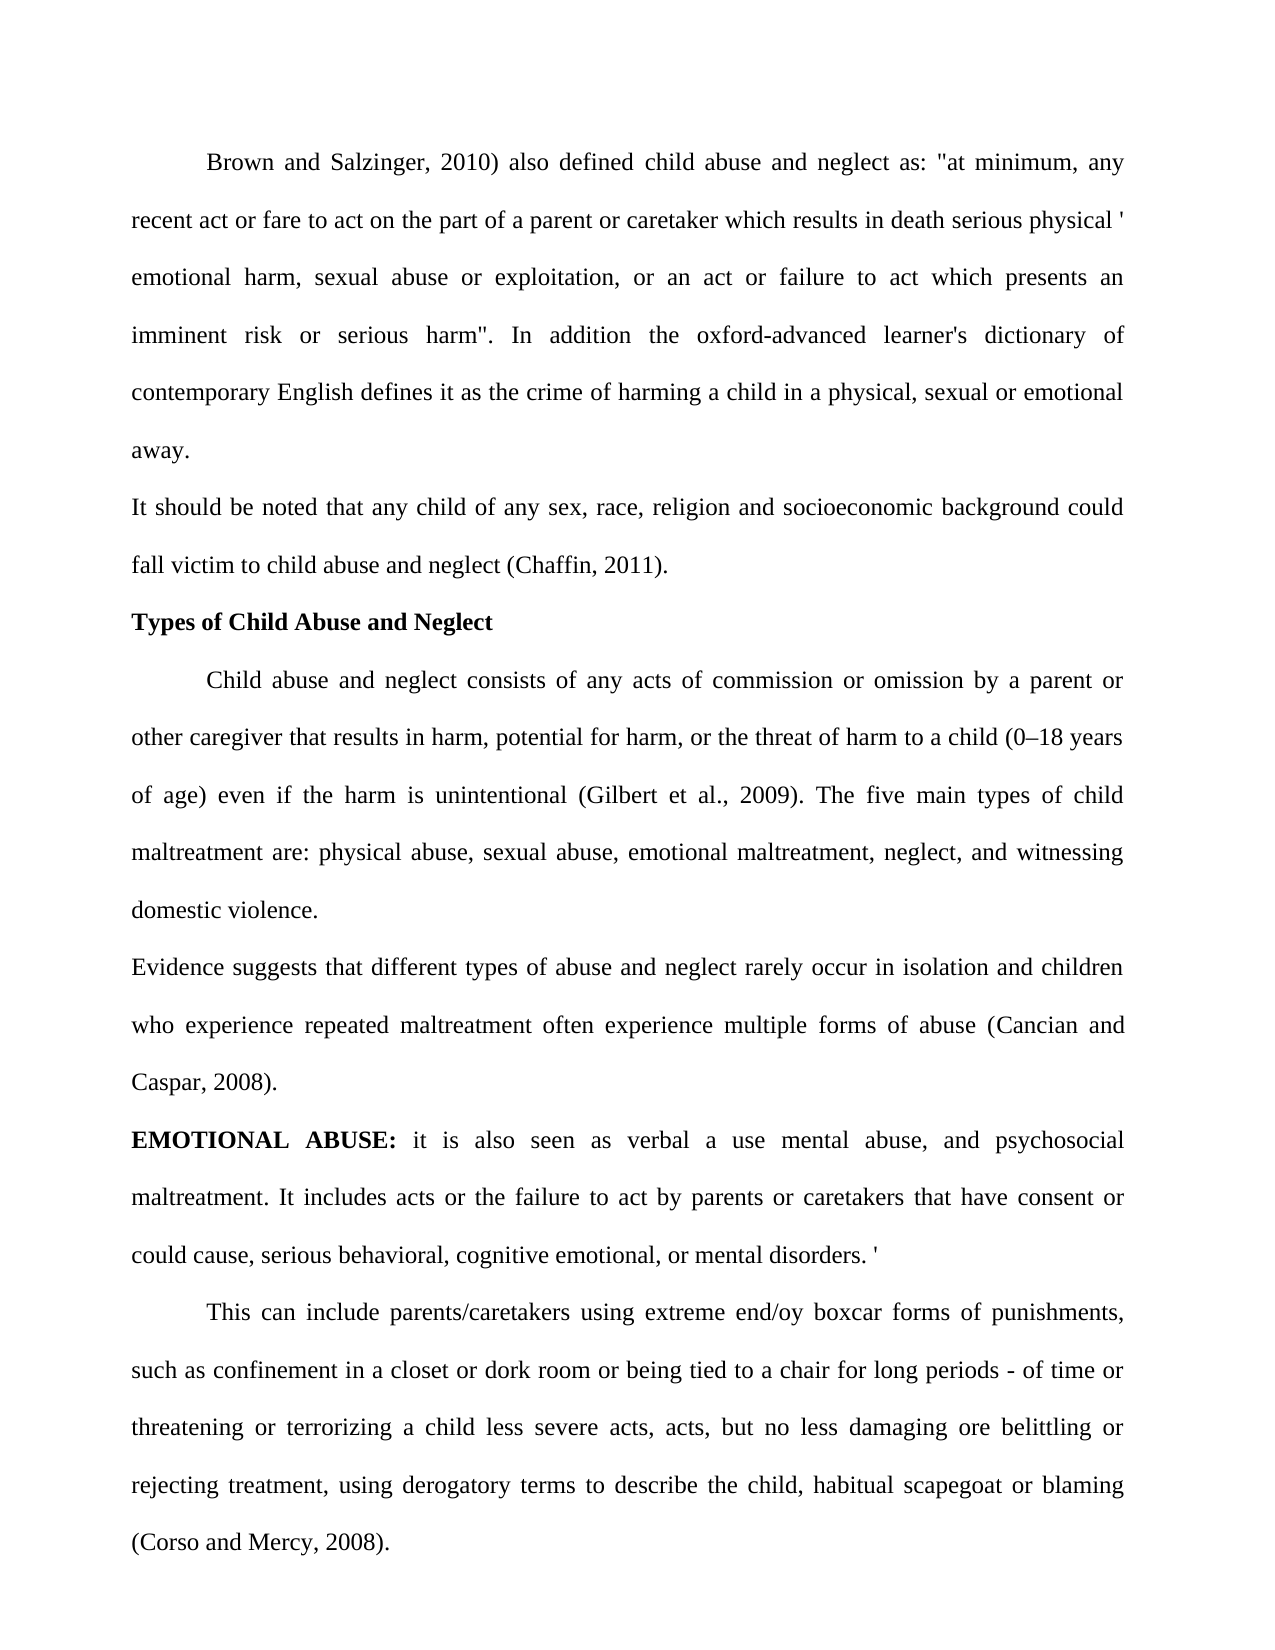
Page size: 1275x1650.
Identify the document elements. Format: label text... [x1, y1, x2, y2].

text This can include parents/caretakers using extreme end/oy boxcar forms of punishments, such as confinement in a closet or dork room or being tied to a chair for long periods - of time or threatening or terrorizing a child less severe acts, acts, but no less damaging ore belittling or rejecting treatment, using derogatory terms to describe the child, habitual scapegoat or blaming (Corso and Mercy, 2008). [131, 1297, 1125, 1556]
text Types of Child Abuse and Neglect [131, 607, 1125, 636]
text Child abuse and neglect consists of any acts of commission or omission by a parent or other caregiver that results in harm, potential for harm, or the threat of harm to a child (0–18 years of age) even if the harm is unintentional (Gilbert et al., 2009). The five main types of child maltreatment are: physical abuse, sexual abuse, emotional maltreatment, neglect, and witnessing domestic violence. [131, 665, 1125, 924]
text Evidence suggests that different types of abuse and neglect rarely occur in isolation and children who experience repeated maltreatment often experience multiple forms of abuse (Cancian and Caspar, 2008). [131, 952, 1125, 1096]
text It should be noted that any child of any sex, race, religion and socioeconomic background could fall victim to child abuse and neglect (Chaffin, 2011). [131, 492, 1125, 579]
text EMOTIONAL ABUSE: it is also seen as verbal a use mental abuse, and psychosocial maltreatment. It includes acts or the failure to act by parents or caretakers that have consent or could cause, serious behavioral, cognitive emotional, or mental disorders. ' [131, 1125, 1125, 1269]
text Brown and Salzinger, 2010) also defined child abuse and neglect as: "at minimum, any recent act or fare to act on the part of a parent or caretaker which results in death serious physical ' emotional harm, sexual abuse or exploitation, or an act or failure to act which presents an imminent risk or serious harm". In addition the oxford-advanced learner's dictionary of contemporary English defines it as the crime of harming a child in a physical, sexual or emotional away. [131, 147, 1125, 464]
